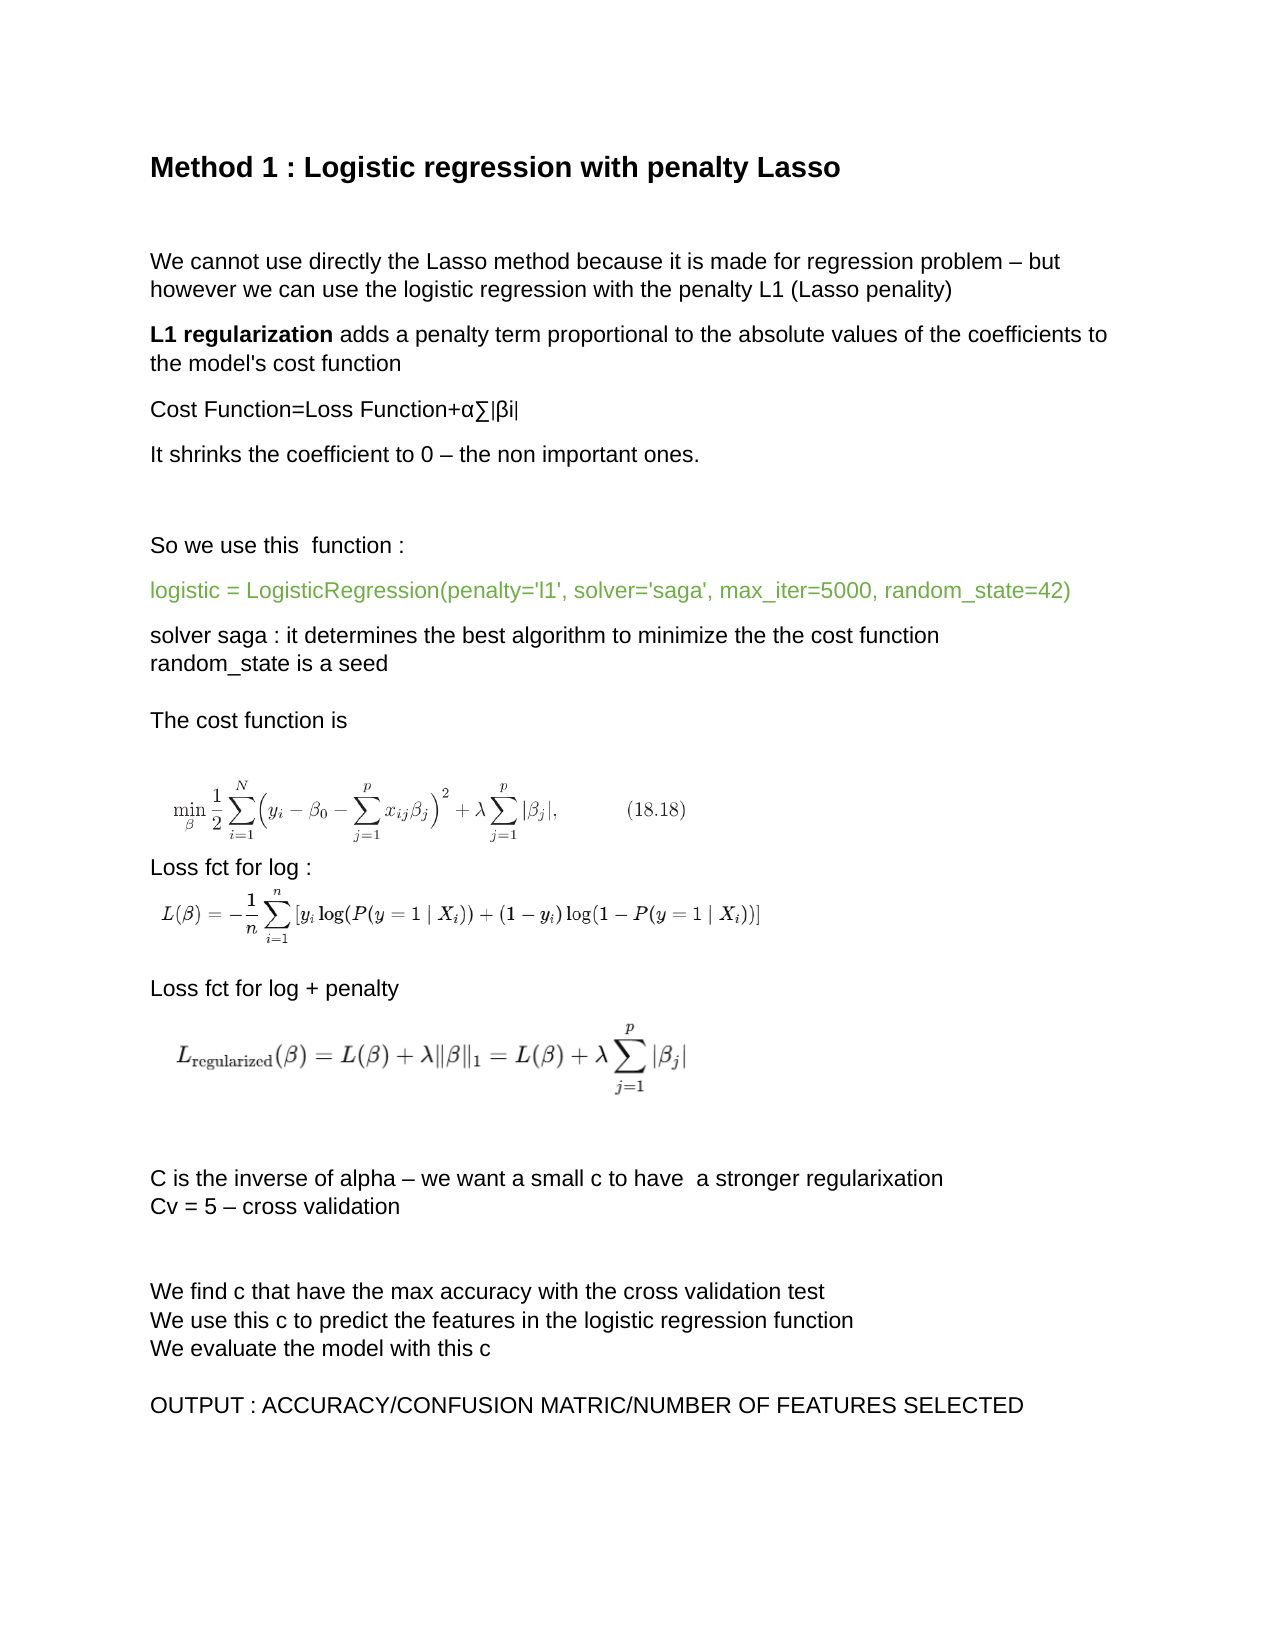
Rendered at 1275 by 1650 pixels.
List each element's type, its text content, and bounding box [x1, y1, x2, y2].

text The cost function is [150, 707, 1125, 733]
text We cannot use directly the Lasso method because it is made for regression problem – but however we can use the logistic regression with the penalty L1 (Lasso penality) [150, 248, 1125, 303]
text L1 regularization adds a penalty term proportional to the absolute values of the coefficients to the model's cost function [150, 321, 1125, 376]
picture [150, 1003, 763, 1134]
text We find c that have the max accuracy with the cross validation test [150, 1278, 1125, 1305]
picture [150, 882, 790, 973]
text We use this c to predict the features in the logistic regression function [150, 1307, 1125, 1333]
text OUTPUT : ACCURACY/CONFUSION MATRIC/NUMBER OF FEATURES SELECTED [150, 1392, 1125, 1418]
text random_state is a seed [150, 650, 1125, 677]
text So we use this function : [150, 532, 1125, 558]
text Cost Function=Loss Function+α∑∣βi​∣ [150, 395, 1125, 423]
text Loss fct for log + penalty [150, 975, 1125, 1001]
text C is the inverse of alpha – we want a small c to have a stronger regularixation [150, 1164, 1125, 1191]
text Loss fct for log : [150, 854, 1125, 880]
text Method 1 : Logistic regression with penalty Lasso [150, 150, 1125, 183]
text We evaluate the model with this c [150, 1335, 1125, 1362]
picture [150, 765, 703, 852]
text Cv = 5 – cross validation [150, 1193, 1125, 1219]
text logistic = LogisticRegression(penalty='l1', solver='saga', max_iter=5000, random_state=42) [150, 577, 1125, 603]
text solver saga : it determines the best algorithm to minimize the the cost function [150, 622, 1125, 648]
text It shrinks the coefficient to 0 – the non important ones. [150, 441, 1125, 468]
